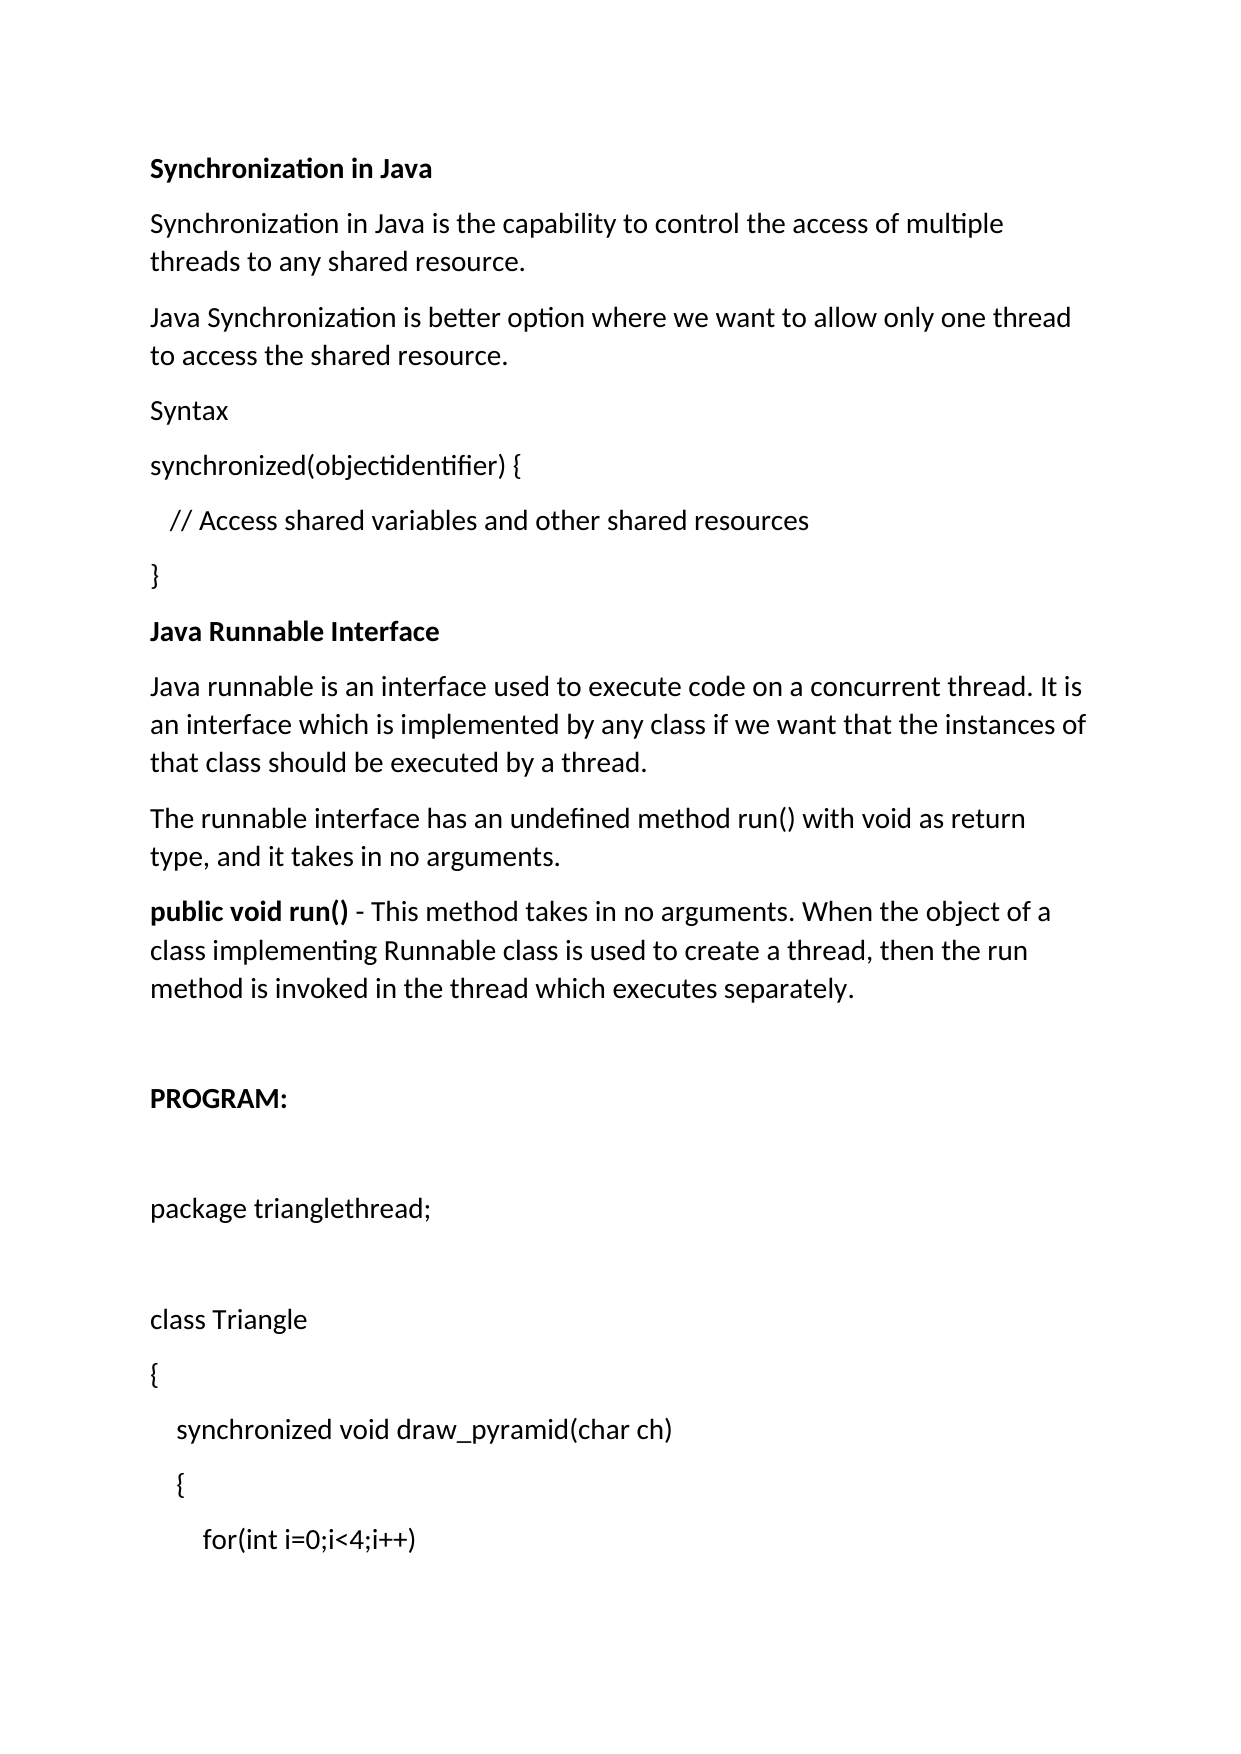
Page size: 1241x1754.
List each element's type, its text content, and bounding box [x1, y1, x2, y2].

text class Triangle [150, 1301, 1090, 1336]
text synchronized void draw_pyramid(char ch) [150, 1411, 1090, 1447]
text Synchronization in Java is the capability to control the access of multiple threads to any shared resource. [150, 205, 1090, 279]
text // Access shared variables and other shared resources [150, 502, 1090, 538]
text The runnable interface has an undefined method run() with void as return type, and it takes in no arguments. [150, 800, 1090, 874]
text synchronized(objectidentifier) { [150, 447, 1090, 483]
text } [150, 557, 1090, 593]
text Java runnable is an interface used to execute code on a concurrent thread. It is an interface which is implemented by any class if we want that the instances of that class should be executed by a thread. [150, 668, 1090, 780]
text public void run() - This method takes in no arguments. When the object of a class implementing Runnable class is used to create a thread, then the run method is invoked in the thread which executes separately. [150, 893, 1090, 1006]
text Syntax [150, 392, 1090, 428]
text PROGRAM: [150, 1080, 1090, 1116]
text Java Runnable Interface [150, 613, 1090, 648]
text Synchronization in Java [150, 150, 1090, 186]
text { [150, 1466, 1090, 1502]
text { [150, 1356, 1090, 1391]
text for(int i=0;i<4;i++) [150, 1521, 1090, 1557]
text package trianglethread; [150, 1191, 1090, 1226]
text Java Synchronization is better option where we want to allow only one thread to access the shared resource. [150, 299, 1090, 373]
